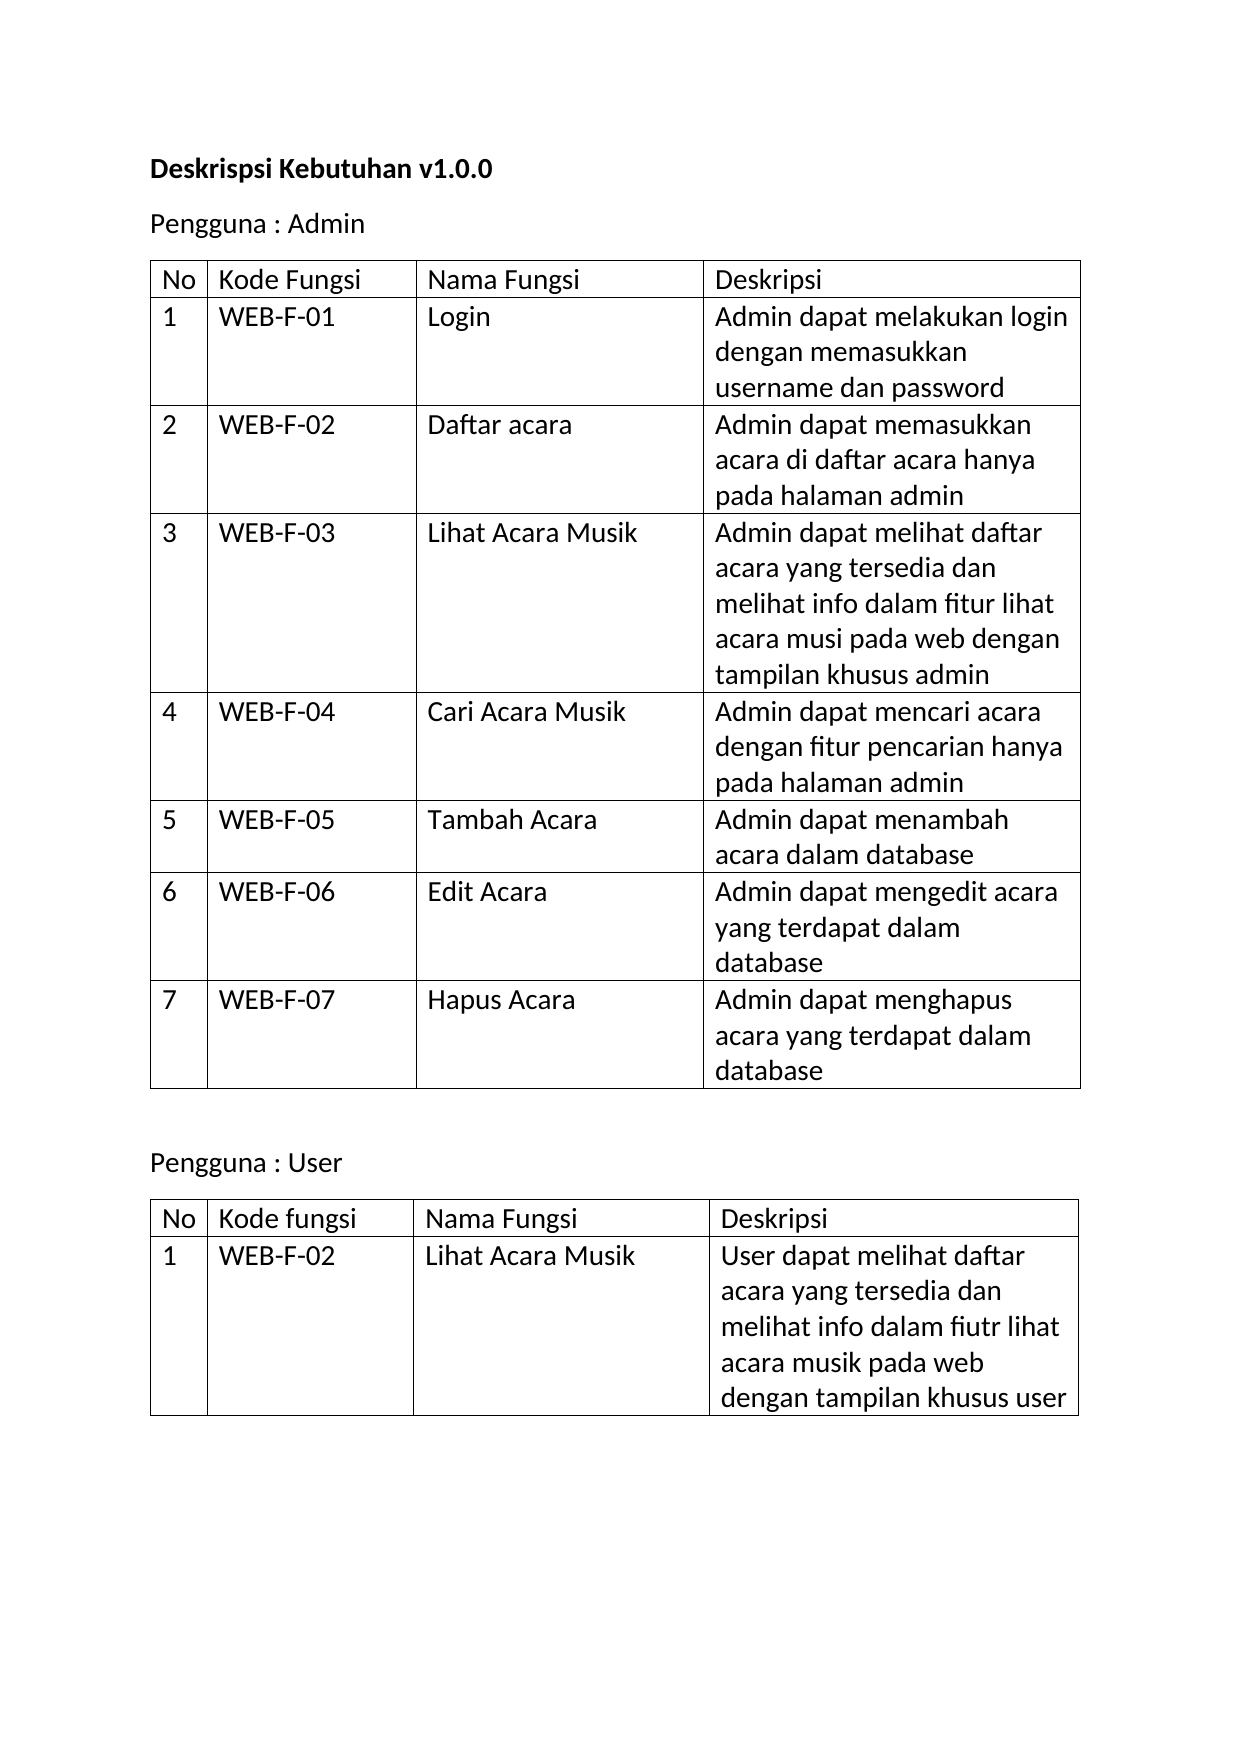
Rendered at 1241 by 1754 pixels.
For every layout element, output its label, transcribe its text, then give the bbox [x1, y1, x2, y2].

table_cell 5 [151, 801, 207, 872]
table_cell 3 [151, 514, 207, 692]
table_cell Edit Acara [417, 873, 703, 980]
table_cell WEB-F-06 [208, 873, 416, 980]
table_cell Admin dapat mengedit acara yang terdapat dalam database [704, 873, 1080, 980]
table_header No [151, 1200, 207, 1236]
text Deskrispsi Kebutuhan v1.0.0 [150, 150, 1090, 186]
table_header Deskripsi [704, 261, 1080, 297]
table_cell Cari Acara Musik [417, 693, 703, 800]
table_cell WEB-F-04 [208, 693, 416, 800]
table_cell WEB-F-07 [208, 981, 416, 1088]
table_cell WEB-F-02 [208, 406, 416, 513]
table_cell User dapat melihat daftar acara yang tersedia dan melihat info dalam fiutr lihat acara musik pada web dengan tampilan khusus user [710, 1237, 1078, 1415]
table_cell 4 [151, 693, 207, 800]
table_cell Admin dapat melakukan login dengan memasukkan username dan password [704, 298, 1080, 405]
table_cell Admin dapat mencari acara dengan fitur pencarian hanya pada halaman admin [704, 693, 1080, 800]
table_header Kode fungsi [208, 1200, 413, 1236]
table_header No [151, 261, 207, 297]
text Pengguna : User [150, 1144, 1090, 1180]
table_cell Admin dapat memasukkan acara di daftar acara hanya pada halaman admin [704, 406, 1080, 513]
table_cell WEB-F-02 [208, 1237, 413, 1415]
table_header Nama Fungsi [417, 261, 703, 297]
table_cell WEB-F-01 [208, 298, 416, 405]
table_cell Lihat Acara Musik [417, 514, 703, 692]
table_cell 1 [151, 1237, 207, 1415]
table_cell 1 [151, 298, 207, 405]
table_cell 7 [151, 981, 207, 1088]
table_cell Lihat Acara Musik [414, 1237, 709, 1415]
table_cell WEB-F-03 [208, 514, 416, 692]
table_cell Admin dapat melihat daftar acara yang tersedia dan melihat info dalam fitur lihat acara musi pada web dengan tampilan khusus admin [704, 514, 1080, 692]
table_cell Admin dapat menghapus acara yang terdapat dalam database [704, 981, 1080, 1088]
text Pengguna : Admin [150, 205, 1090, 241]
table_cell Login [417, 298, 703, 405]
table_cell 6 [151, 873, 207, 980]
table_cell WEB-F-05 [208, 801, 416, 872]
table_header Kode Fungsi [208, 261, 416, 297]
table_header Nama Fungsi [414, 1200, 709, 1236]
table_cell Tambah Acara [417, 801, 703, 872]
table_cell 2 [151, 406, 207, 513]
table_cell Hapus Acara [417, 981, 703, 1088]
table_cell Admin dapat menambah acara dalam database [704, 801, 1080, 872]
table_cell Daftar acara [417, 406, 703, 513]
table_header Deskripsi [710, 1200, 1078, 1236]
